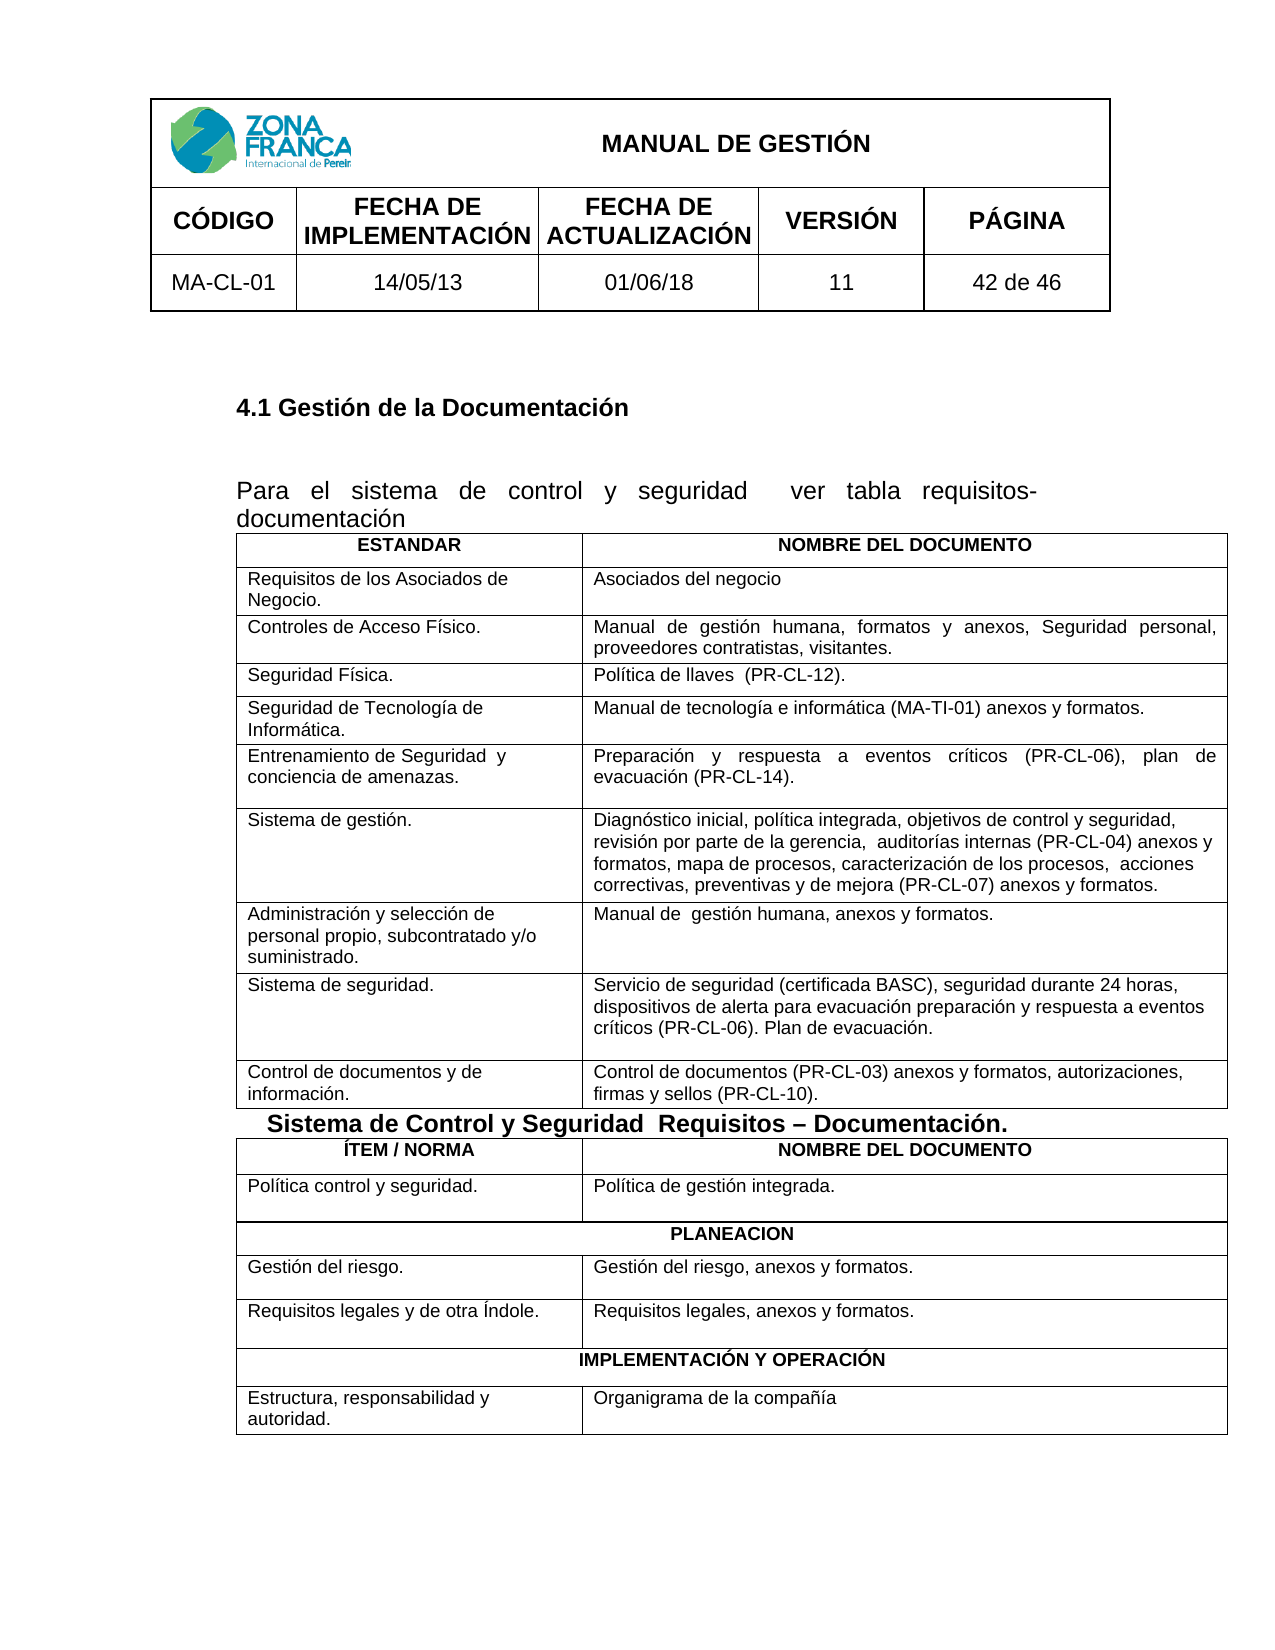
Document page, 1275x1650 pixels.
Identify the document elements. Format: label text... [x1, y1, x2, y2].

table_cell Gestión del riesgo, anexos y formatos. [583, 1256, 1227, 1298]
table_cell Organigrama de la compañía [583, 1387, 1227, 1433]
table_cell Administración y selección de personal propio, subcontratado y/o suministrado. [237, 903, 582, 973]
picture [303, 132, 322, 146]
table_cell Seguridad Física. [237, 664, 582, 696]
table_cell Manual de gestión humana, anexos y formatos. [583, 903, 1227, 973]
table_cell Sistema de gestión. [237, 809, 582, 902]
table_cell Control de documentos y de información. [237, 1061, 582, 1108]
table_cell Política de llaves (PR-CL-12). [583, 664, 1227, 696]
table_cell Requisitos legales, anexos y formatos. [583, 1300, 1227, 1348]
table_cell Requisitos legales y de otra Índole. [237, 1300, 582, 1348]
table_cell IMPLEMENTACIÓN Y OPERACIÓN [237, 1349, 1227, 1386]
picture [267, 120, 279, 131]
table_cell Control de documentos (PR-CL-03) anexos y formatos, autorizaciones, firmas y sellos (PR-CL-10). [583, 1061, 1227, 1108]
table_cell Preparación y respuesta a eventos críticos (PR-CL-06), plan de evacuación (PR-CL-14). [583, 745, 1227, 808]
picture [250, 140, 260, 144]
table_cell Asociados del negocio [583, 568, 1227, 614]
table_cell Entrenamiento de Seguridad y conciencia de amenazas. [237, 745, 582, 808]
text 4.1 Gestión de la Documentación [236, 393, 1039, 422]
table_cell Sistema de seguridad. [237, 974, 582, 1060]
table_cell Política control y seguridad. [237, 1175, 582, 1221]
table_cell Controles de Acceso Físico. [237, 616, 582, 662]
table_cell Diagnóstico inicial, política integrada, objetivos de control y seguridad, revisión por parte de la gerencia, auditorías internas (PR-CL-04) anexos y formatos, mapa de procesos, caracterización de los procesos, acciones correctivas, preventivas y de mejora (PR-CL-07) anexos y formatos. [583, 809, 1227, 902]
table_header ÍTEM / NORMA [237, 1139, 582, 1173]
table_header NOMBRE DEL DOCUMENTO [583, 1139, 1227, 1173]
table_cell Manual de gestión humana, formatos y anexos, Seguridad personal, proveedores contratistas, visitantes. [583, 616, 1227, 662]
table_cell Manual de tecnología e informática (MA-TI-01) anexos y formatos. [583, 697, 1227, 744]
text Sistema de Control y Seguridad Requisitos – Documentación. [236, 1109, 1039, 1138]
table_cell PLANEACION [237, 1223, 1227, 1255]
text Para el sistema de control y seguridad ver tabla requisitos-documentación [236, 451, 1039, 533]
picture [169, 106, 351, 173]
table_cell Seguridad de Tecnología de Informática. [237, 697, 582, 744]
table_header NOMBRE DEL DOCUMENTO [583, 534, 1227, 567]
table_cell Política de gestión integrada. [583, 1175, 1227, 1221]
table_cell Estructura, responsabilidad y autoridad. [237, 1387, 582, 1433]
table_cell Servicio de seguridad (certificada BASC), seguridad durante 24 horas, dispositivos de alerta para evacuación preparación y respuesta a eventos críticos (PR-CL-06). Plan de evacuación. [583, 974, 1227, 1060]
table_header ESTANDAR [237, 534, 582, 567]
table_cell Gestión del riesgo. [237, 1256, 582, 1298]
table_cell Requisitos de los Asociados de Negocio. [237, 568, 582, 614]
